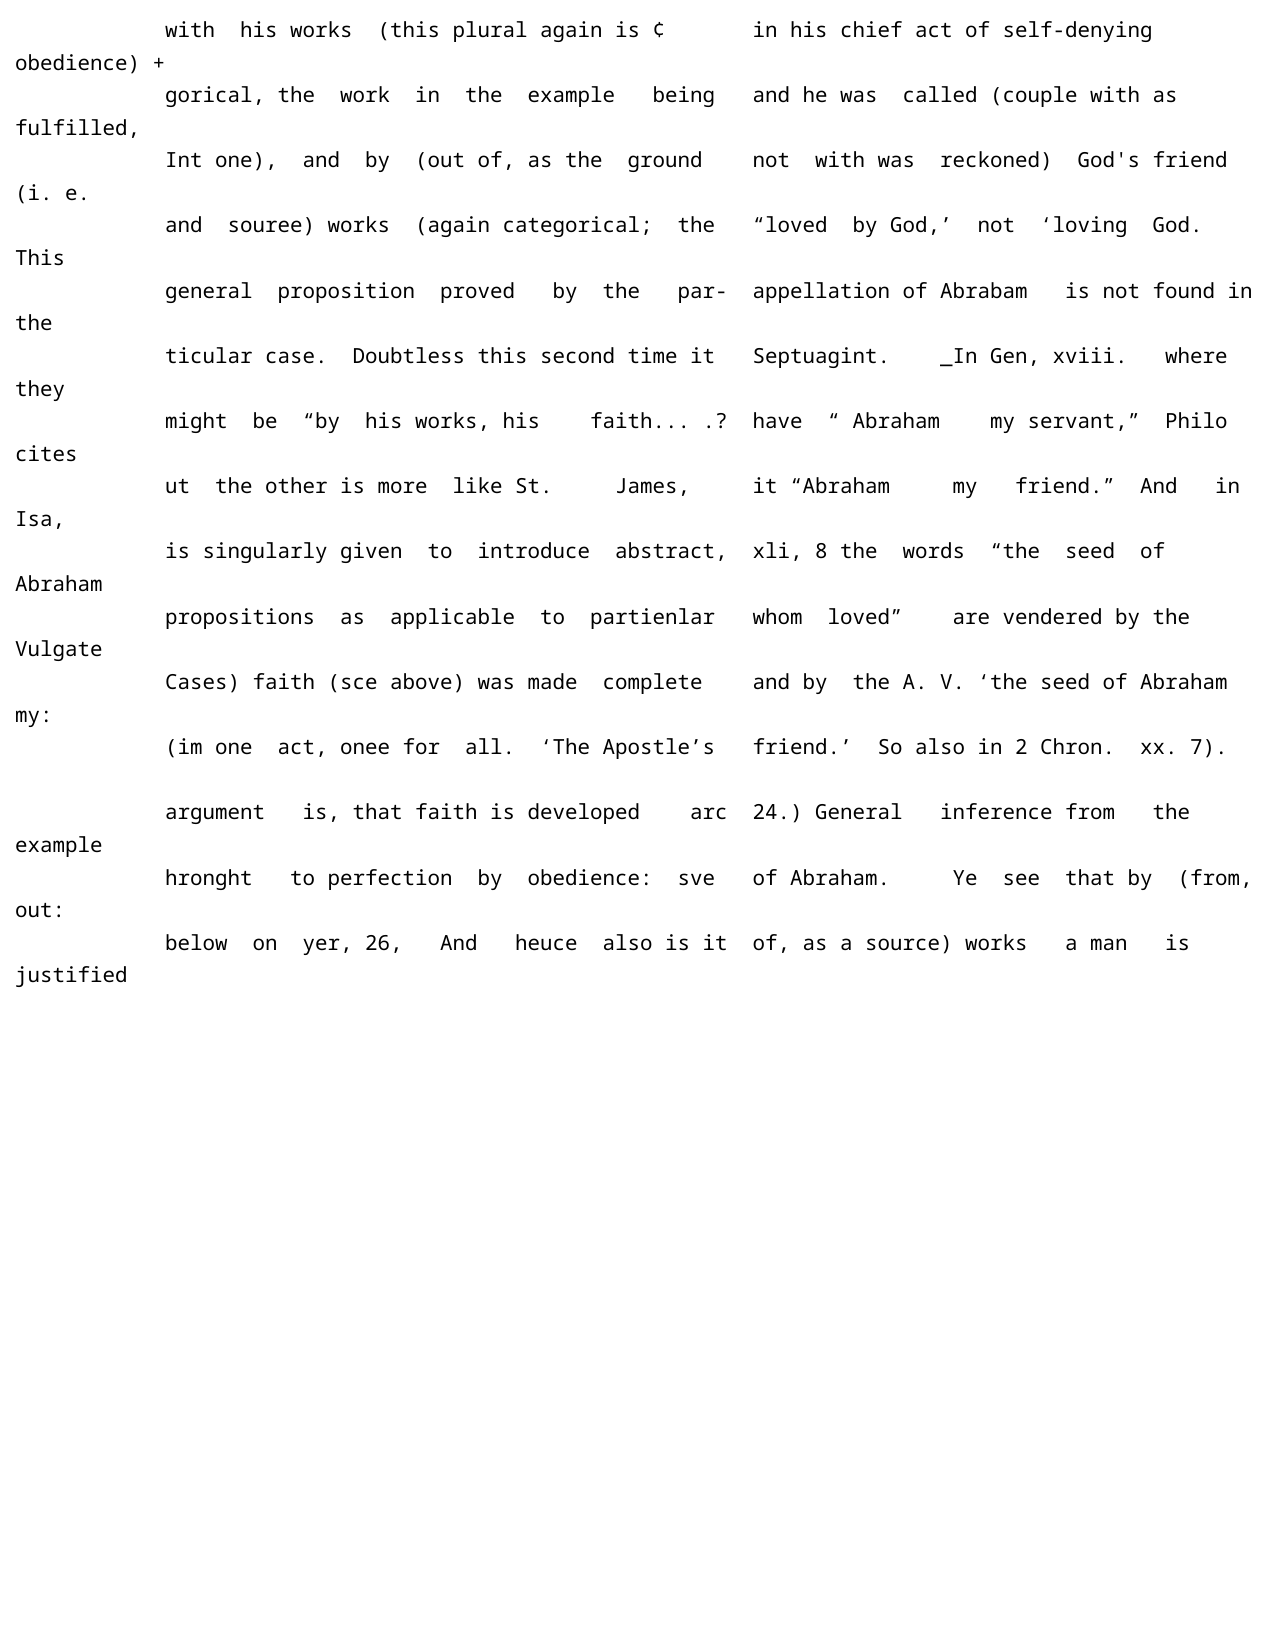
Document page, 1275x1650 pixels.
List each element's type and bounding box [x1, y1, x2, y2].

text [15, 15, 1260, 1149]
